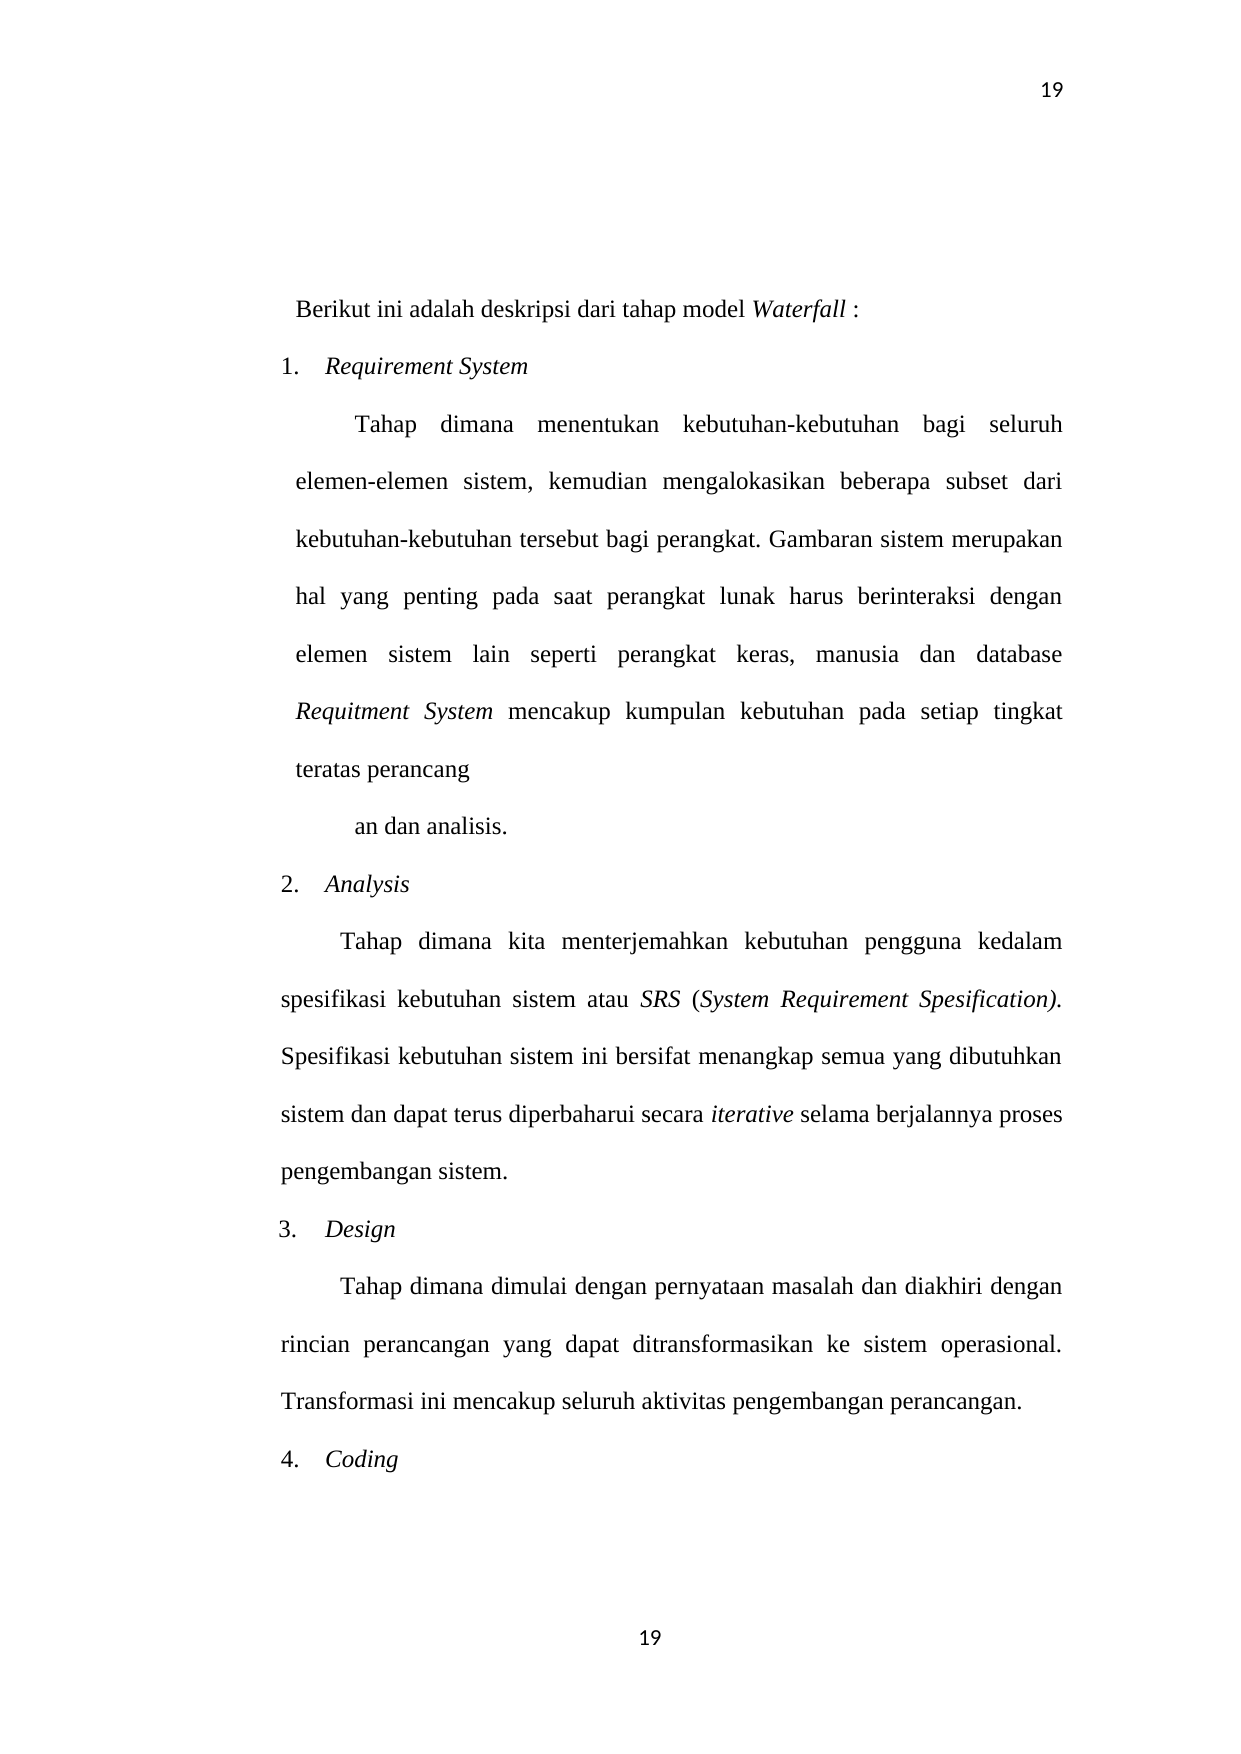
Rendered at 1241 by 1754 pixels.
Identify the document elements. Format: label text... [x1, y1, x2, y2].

list Analysis [281, 869, 1063, 897]
list Coding [281, 1444, 1063, 1472]
text Berikut ini adalah deskripsi dari tahap model Waterfall : [236, 294, 1063, 322]
text Tahap dimana menentukan kebutuhan-kebutuhan bagi seluruh elemen-elemen sistem, kemudian mengalokasikan beberapa subset dari kebutuhan-kebutuhan tersebut bagi perangkat. Gambaran sistem merupakan hal yang penting pada saat perangkat lunak harus berinteraksi dengan elemen sistem lain seperti perangkat keras, manusia dan database Requitment System mencakup kumpulan kebutuhan pada setiap tingkat teratas perancang [295, 409, 1063, 782]
text an dan analisis. [295, 811, 1063, 840]
text Tahap dimana kita menterjemahkan kebutuhan pengguna kedalam spesifikasi kebutuhan sistem atau SRS (System Requirement Spesification). Spesifikasi kebutuhan sistem ini bersifat menangkap semua yang dibutuhkan sistem dan dapat terus diperbaharui secara iterative selama berjalannya proses pengembangan sistem. [281, 926, 1063, 1185]
list Requirement System [281, 351, 1063, 380]
list Design [278, 1214, 1063, 1242]
text Tahap dimana dimulai dengan pernyataan masalah dan diakhiri dengan rincian perancangan yang dapat ditransformasikan ke sistem operasional. Transformasi ini mencakup seluruh aktivitas pengembangan perancangan. [281, 1271, 1063, 1415]
